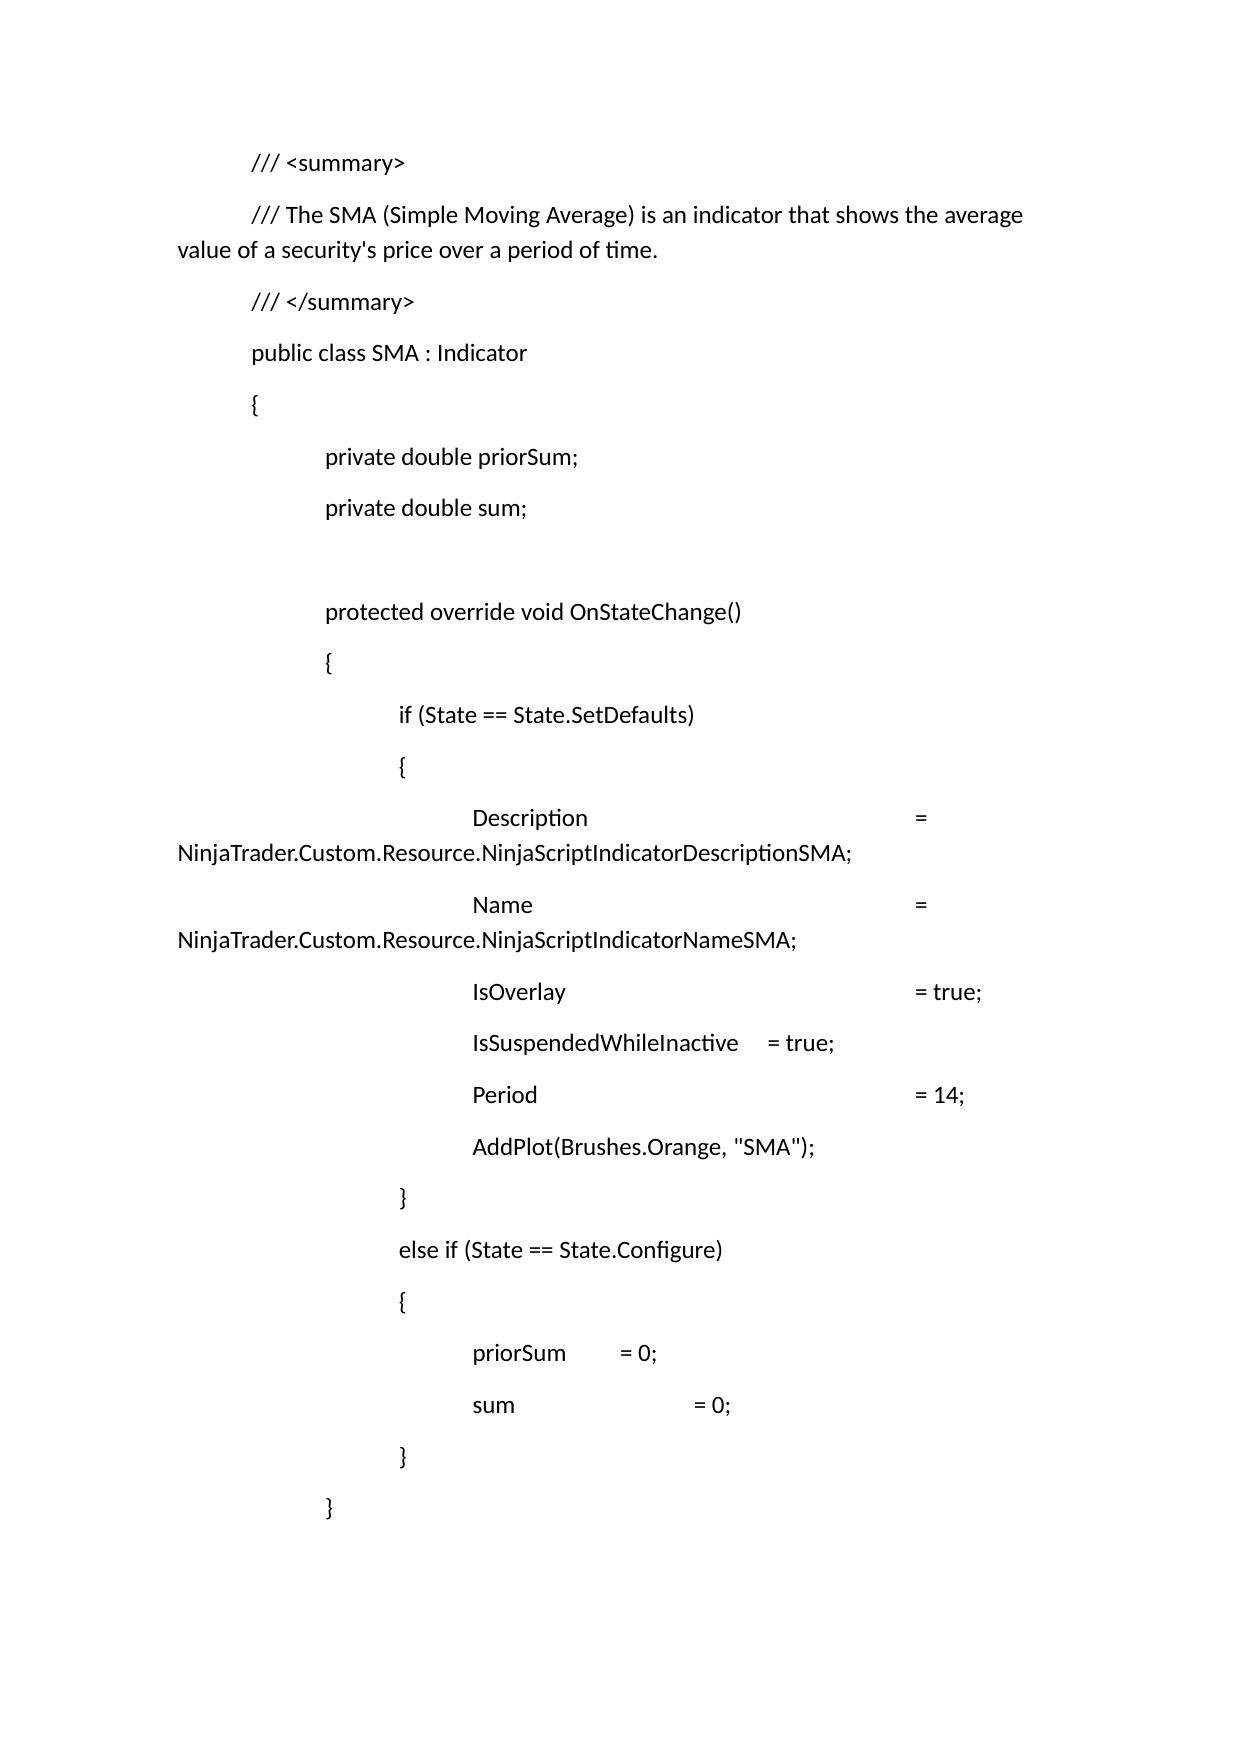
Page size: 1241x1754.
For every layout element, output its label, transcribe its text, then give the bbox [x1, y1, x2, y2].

text } [177, 1441, 1063, 1471]
text { [177, 1286, 1063, 1316]
text Description = NinjaTrader.Custom.Resource.NinjaScriptIndicatorDescriptionSMA; [177, 803, 1063, 868]
text if (State == State.SetDefaults) [177, 699, 1063, 730]
text /// </summary> [177, 286, 1063, 316]
text priorSum = 0; [177, 1338, 1063, 1368]
text Name = NinjaTrader.Custom.Resource.NinjaScriptIndicatorNameSMA; [177, 889, 1063, 955]
text Period = 14; [177, 1079, 1063, 1110]
text } [177, 1183, 1063, 1213]
text private double priorSum; [177, 441, 1063, 471]
text sum = 0; [177, 1389, 1063, 1420]
text /// <summary> [177, 148, 1063, 178]
text { [177, 648, 1063, 678]
text IsSuspendedWhileInactive = true; [177, 1028, 1063, 1058]
text public class SMA : Indicator [177, 338, 1063, 368]
text } [177, 1493, 1063, 1523]
text IsOverlay = true; [177, 976, 1063, 1006]
text { [177, 751, 1063, 781]
text AddPlot(Brushes.Orange, "SMA"); [177, 1131, 1063, 1161]
text else if (State == State.Configure) [177, 1234, 1063, 1265]
text /// The SMA (Simple Moving Average) is an indicator that shows the average value of a security's price over a period of time. [177, 199, 1063, 265]
text protected override void OnStateChange() [177, 596, 1063, 626]
text private double sum; [177, 493, 1063, 523]
text { [177, 389, 1063, 420]
